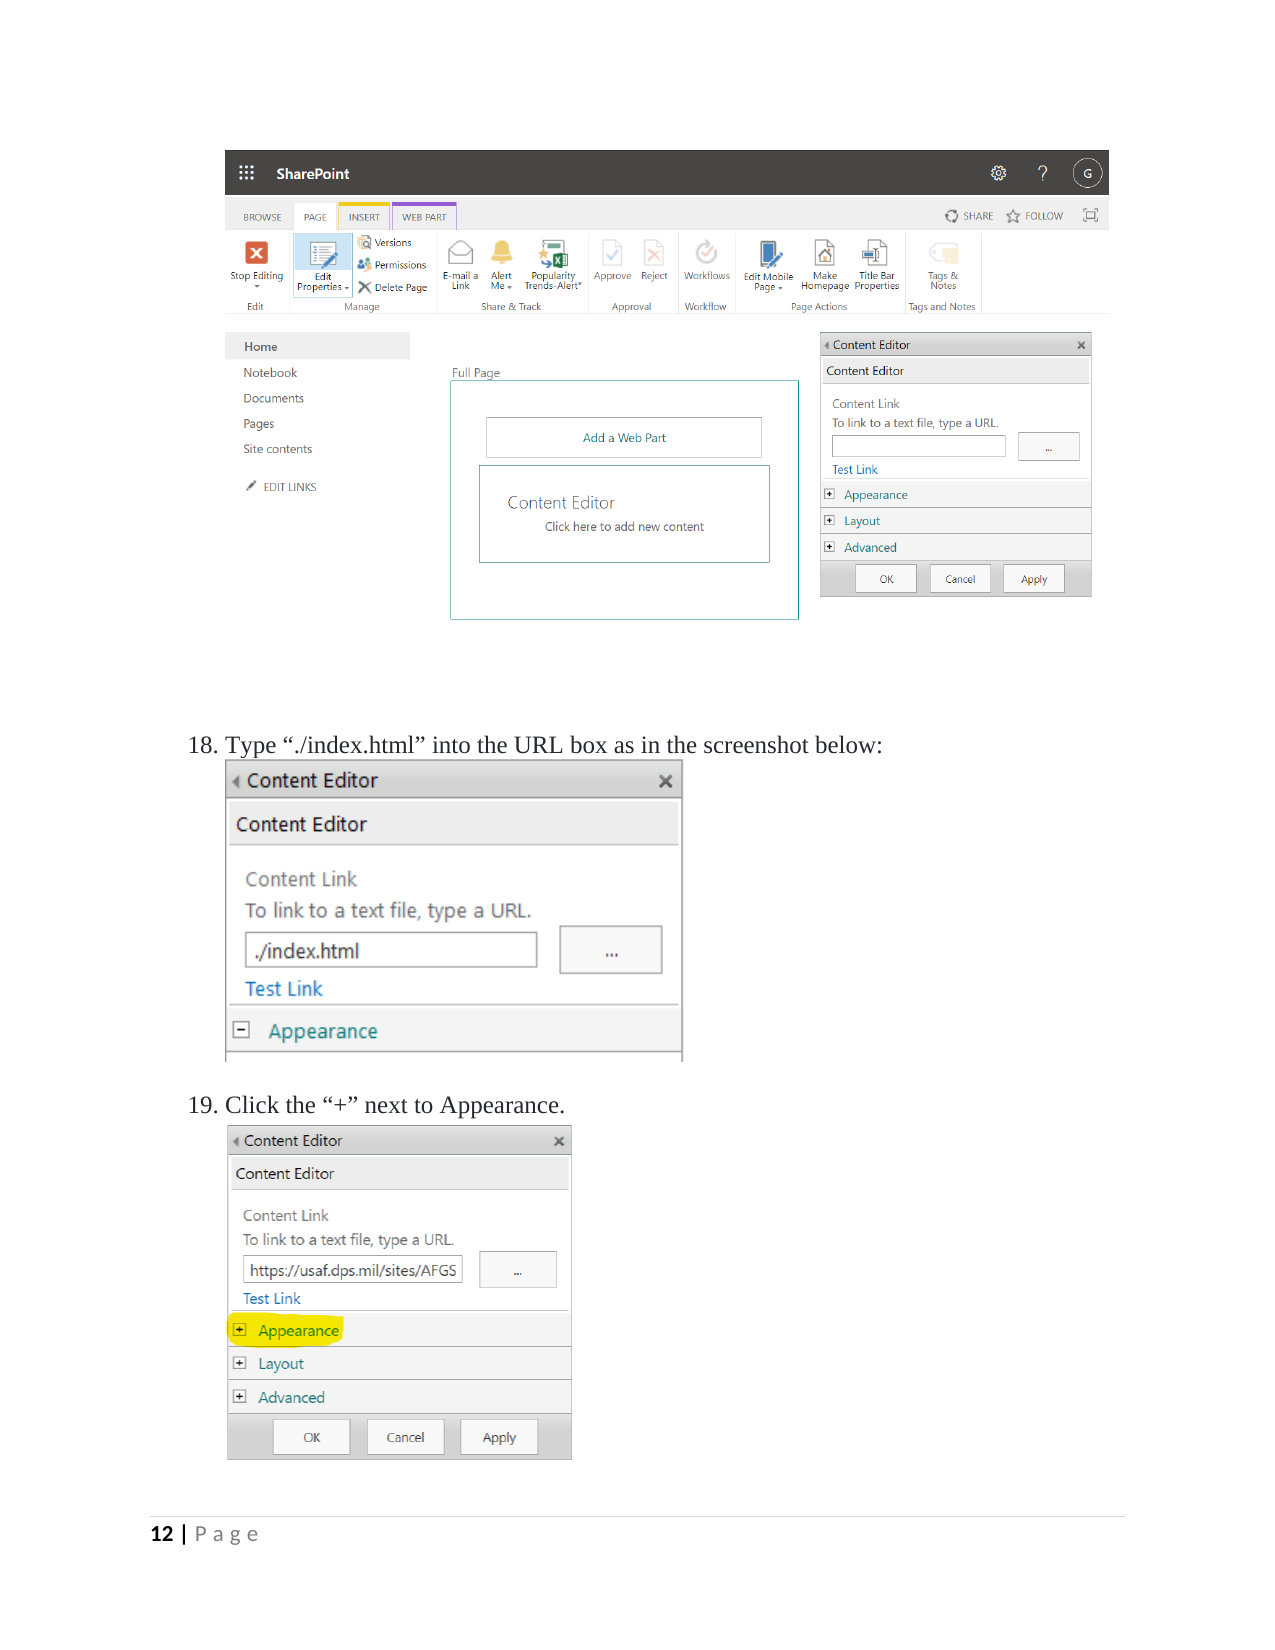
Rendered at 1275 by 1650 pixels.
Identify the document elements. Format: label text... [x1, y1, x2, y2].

list Click the “+” next to Appearance. [187, 1091, 1125, 1119]
picture [225, 758, 691, 1062]
list Type “./index.html” into the URL box as in the screenshot below: [187, 730, 1125, 759]
picture [225, 1119, 575, 1463]
picture [225, 150, 1109, 693]
